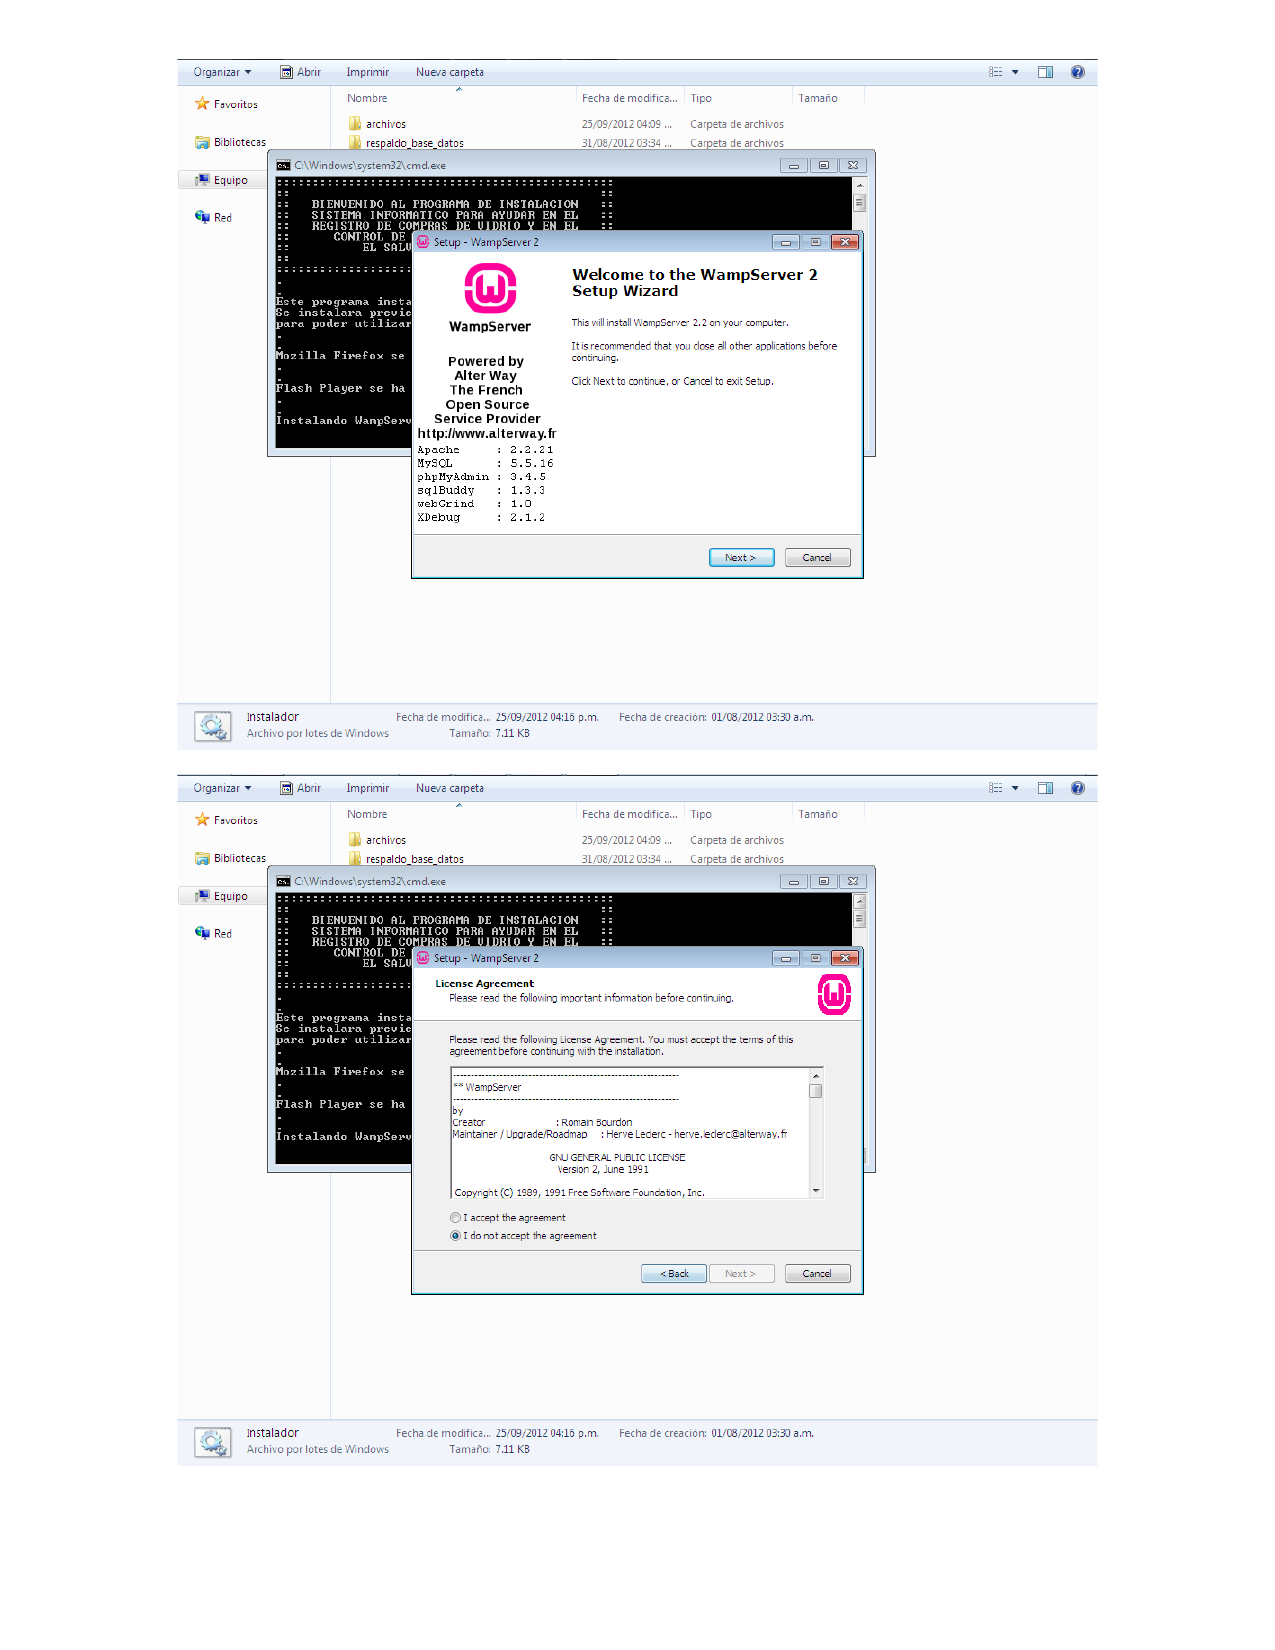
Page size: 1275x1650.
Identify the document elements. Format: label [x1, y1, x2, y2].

picture [177, 59, 1098, 750]
picture [177, 774, 1098, 1466]
